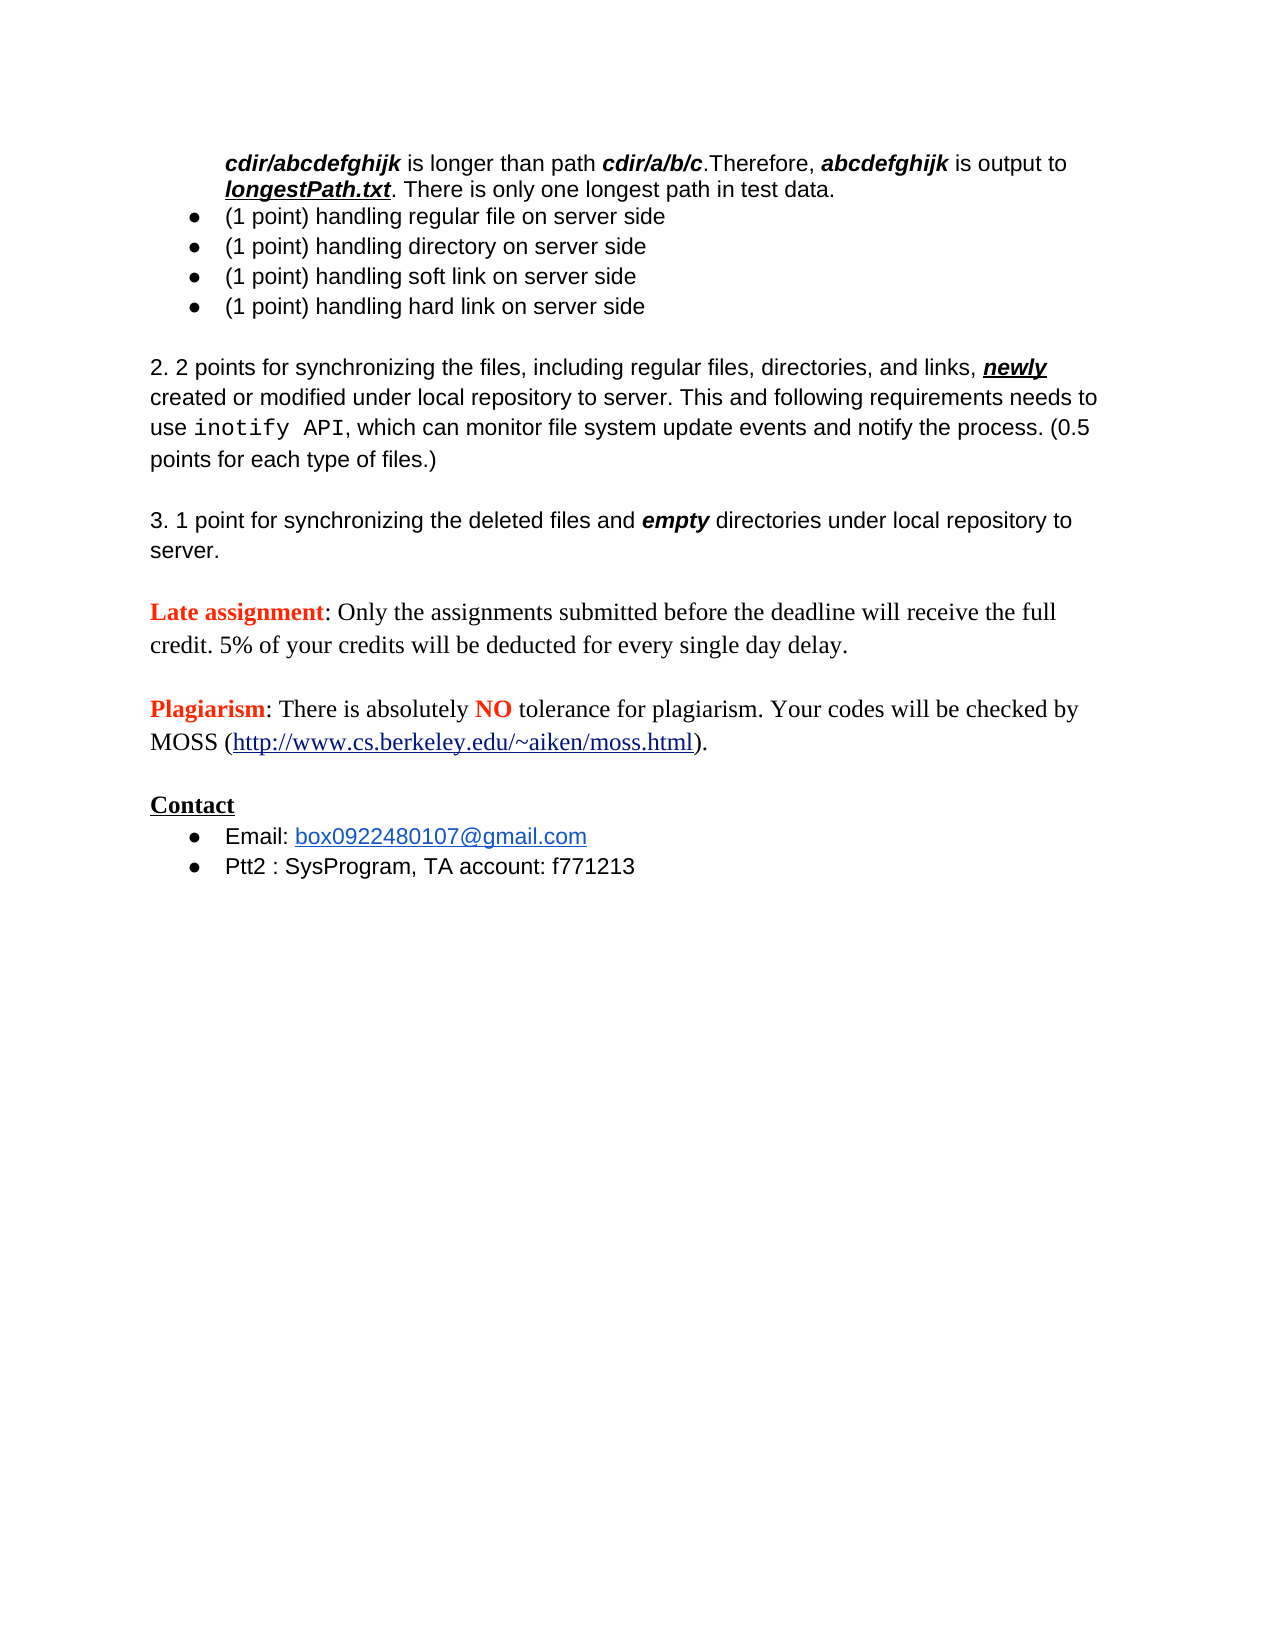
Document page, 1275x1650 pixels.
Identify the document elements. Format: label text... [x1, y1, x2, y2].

text Contact [150, 790, 1125, 819]
list (1 point) handling regular file on server side [187, 203, 1125, 229]
text 2. 2 points for synchronizing the files, including regular files, directories, and links, newly created or modified under local repository to server. This and following requirements needs to use inotify API, which can monitor file system update events and notify the process. (0.5 points for each type of files.) [150, 354, 1125, 473]
list Email: box0922480107@gmail.com [187, 823, 1125, 849]
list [187, 150, 1125, 203]
list (1 point) handling soft link on server side [187, 263, 1125, 289]
list (1 point) handling directory on server side [187, 233, 1125, 259]
list Ptt2 : SysProgram, TA account: f771213 [187, 853, 1125, 879]
list (1 point) handling hard link on server side [187, 293, 1125, 320]
text Plagiarism: There is absolutely NO tolerance for plagiarism. Your codes will be checked by MOSS (http://www.cs.berkeley.edu/~aiken/moss.html). [150, 694, 1125, 755]
text Late assignment: Only the assignments submitted before the deadline will receive the full credit. 5% of your credits will be deducted for every single day delay. [150, 597, 1125, 659]
text 3. 1 point for synchronizing the deleted files and empty directories under local repository to server. [150, 507, 1125, 563]
